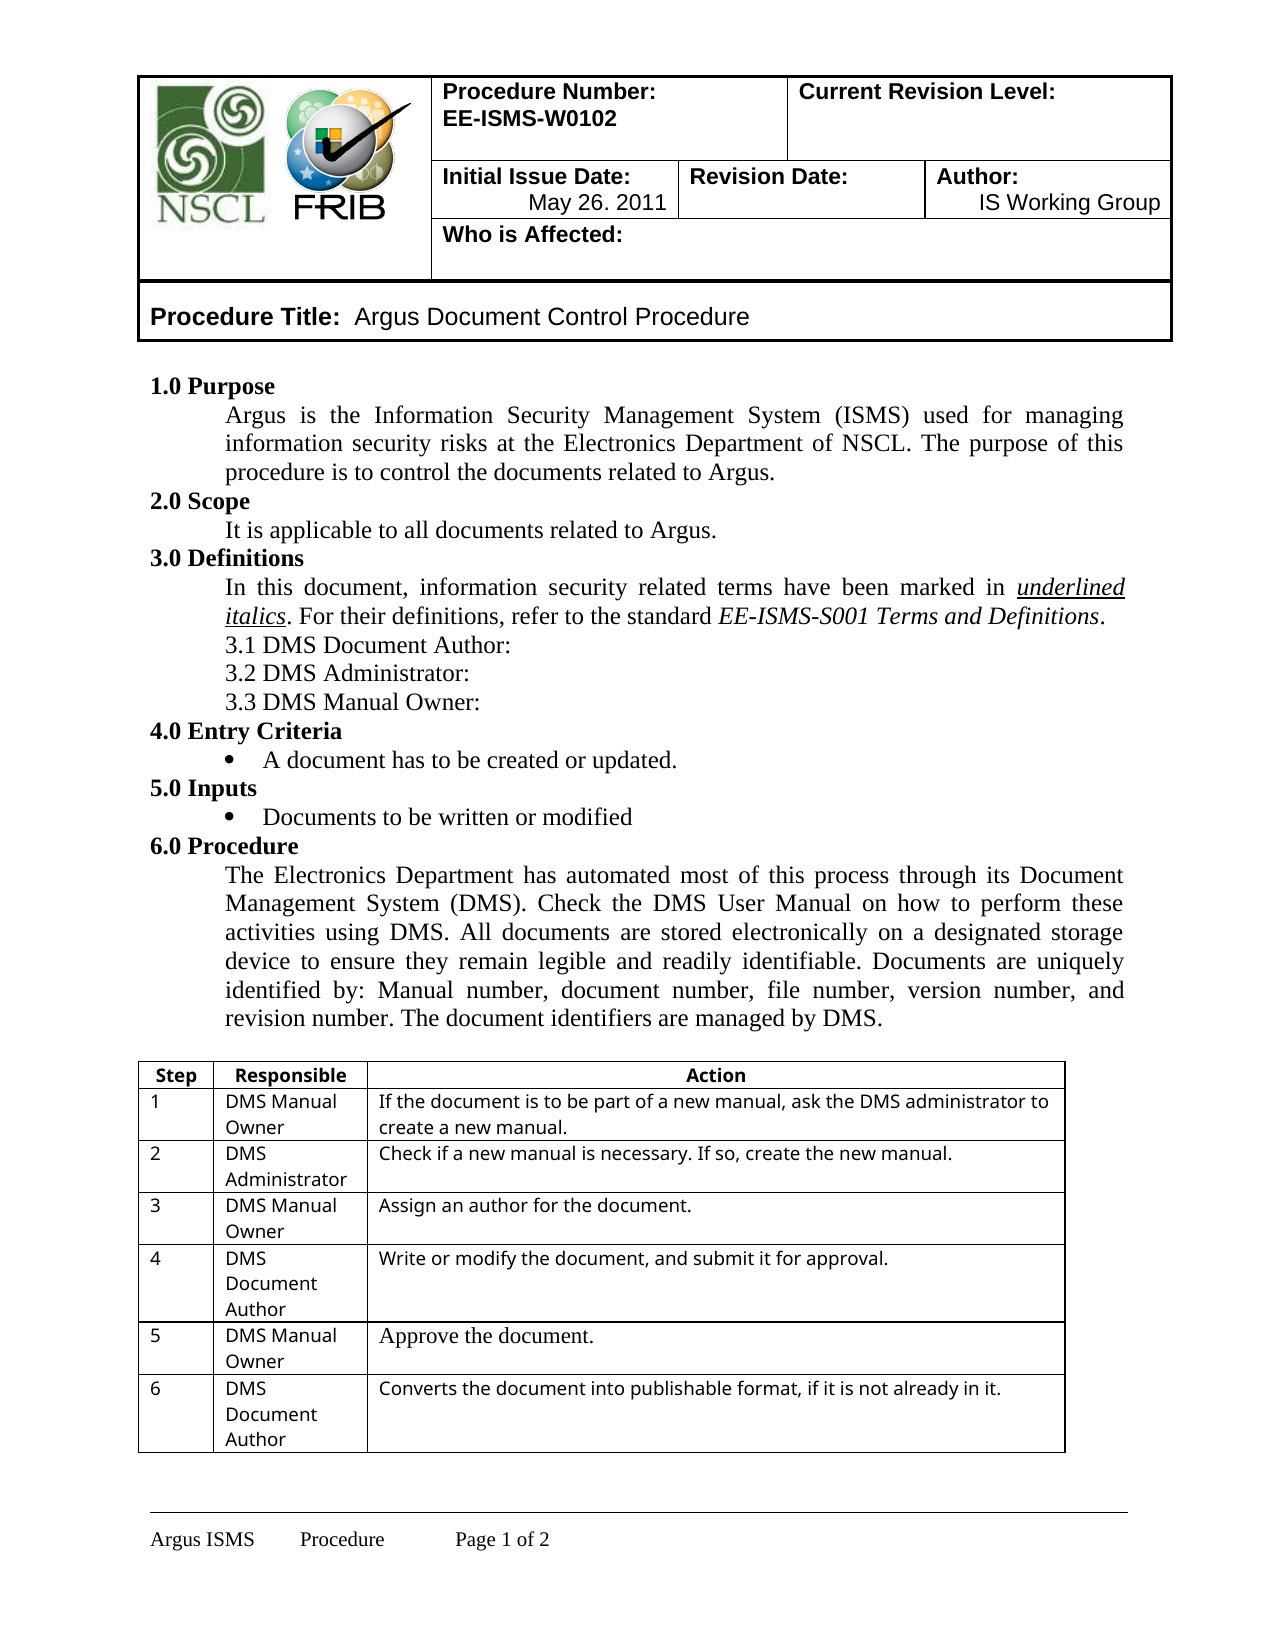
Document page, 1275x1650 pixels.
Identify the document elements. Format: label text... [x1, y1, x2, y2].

table_cell 3 [139, 1193, 213, 1244]
list DMS Manual Owner: [225, 687, 1125, 716]
table_cell 5 [139, 1323, 213, 1374]
table_cell DMS Document Author [214, 1245, 367, 1321]
table_cell DMS Document Author [214, 1375, 367, 1452]
table_cell Check if a new manual is necessary. If so, create the new manual. [368, 1141, 1064, 1192]
list Argus is the Information Security Management System (ISMS) used for managing information security risks at the Electronics Department of NSCL. The purpose of this procedure is to control the documents related to Argus. [225, 400, 1125, 486]
table_header Step [139, 1062, 213, 1087]
list DMS Document Author: [225, 630, 1125, 658]
table_cell Write or modify the document, and submit it for approval. [368, 1245, 1064, 1321]
table_cell DMS Manual Owner [214, 1193, 367, 1244]
table_cell DMS Manual Owner [214, 1089, 367, 1139]
table_cell 6 [139, 1375, 213, 1452]
table_cell Assign an author for the document. [368, 1193, 1064, 1244]
subtitle Purpose [150, 371, 1125, 400]
subtitle Scope [150, 486, 1125, 515]
subtitle Entry Criteria [150, 716, 1125, 745]
table_cell 2 [139, 1141, 213, 1192]
list In this document, information security related terms have been marked in underlined italics. For their definitions, refer to the standard EE-ISMS-S001 Terms and Definitions. [225, 572, 1125, 630]
subtitle Inputs [150, 773, 1125, 802]
table_header Action [368, 1062, 1064, 1087]
table_cell DMS Administrator [214, 1141, 367, 1192]
table_cell DMS Manual Owner [214, 1323, 367, 1374]
subtitle Procedure [150, 831, 1125, 860]
table_header Responsible [214, 1062, 367, 1087]
subtitle Definitions [150, 543, 1125, 572]
list The Electronics Department has automated most of this process through its Document Management System (DMS). Check the DMS User Manual on how to perform these activities using DMS. All documents are stored electronically on a designated storage device to ensure they remain legible and readily identifiable. Documents are uniquely identified by: Manual number, document number, file number, version number, and revision number. The document identifiers are managed by DMS. [225, 860, 1125, 1032]
table_cell Approve the document. [368, 1323, 1064, 1374]
list It is applicable to all documents related to Argus. [225, 515, 1125, 543]
list Documents to be written or modified [225, 802, 1125, 831]
picture [150, 78, 415, 230]
table_cell 4 [139, 1245, 213, 1321]
list A document has to be created or updated. [225, 745, 1125, 773]
table_cell If the document is to be part of a new manual, ask the DMS administrator to create a new manual. [368, 1089, 1064, 1139]
list DMS Administrator: [225, 658, 1125, 687]
table_cell Converts the document into publishable format, if it is not already in it. [368, 1375, 1064, 1452]
table_cell 1 [139, 1089, 213, 1139]
